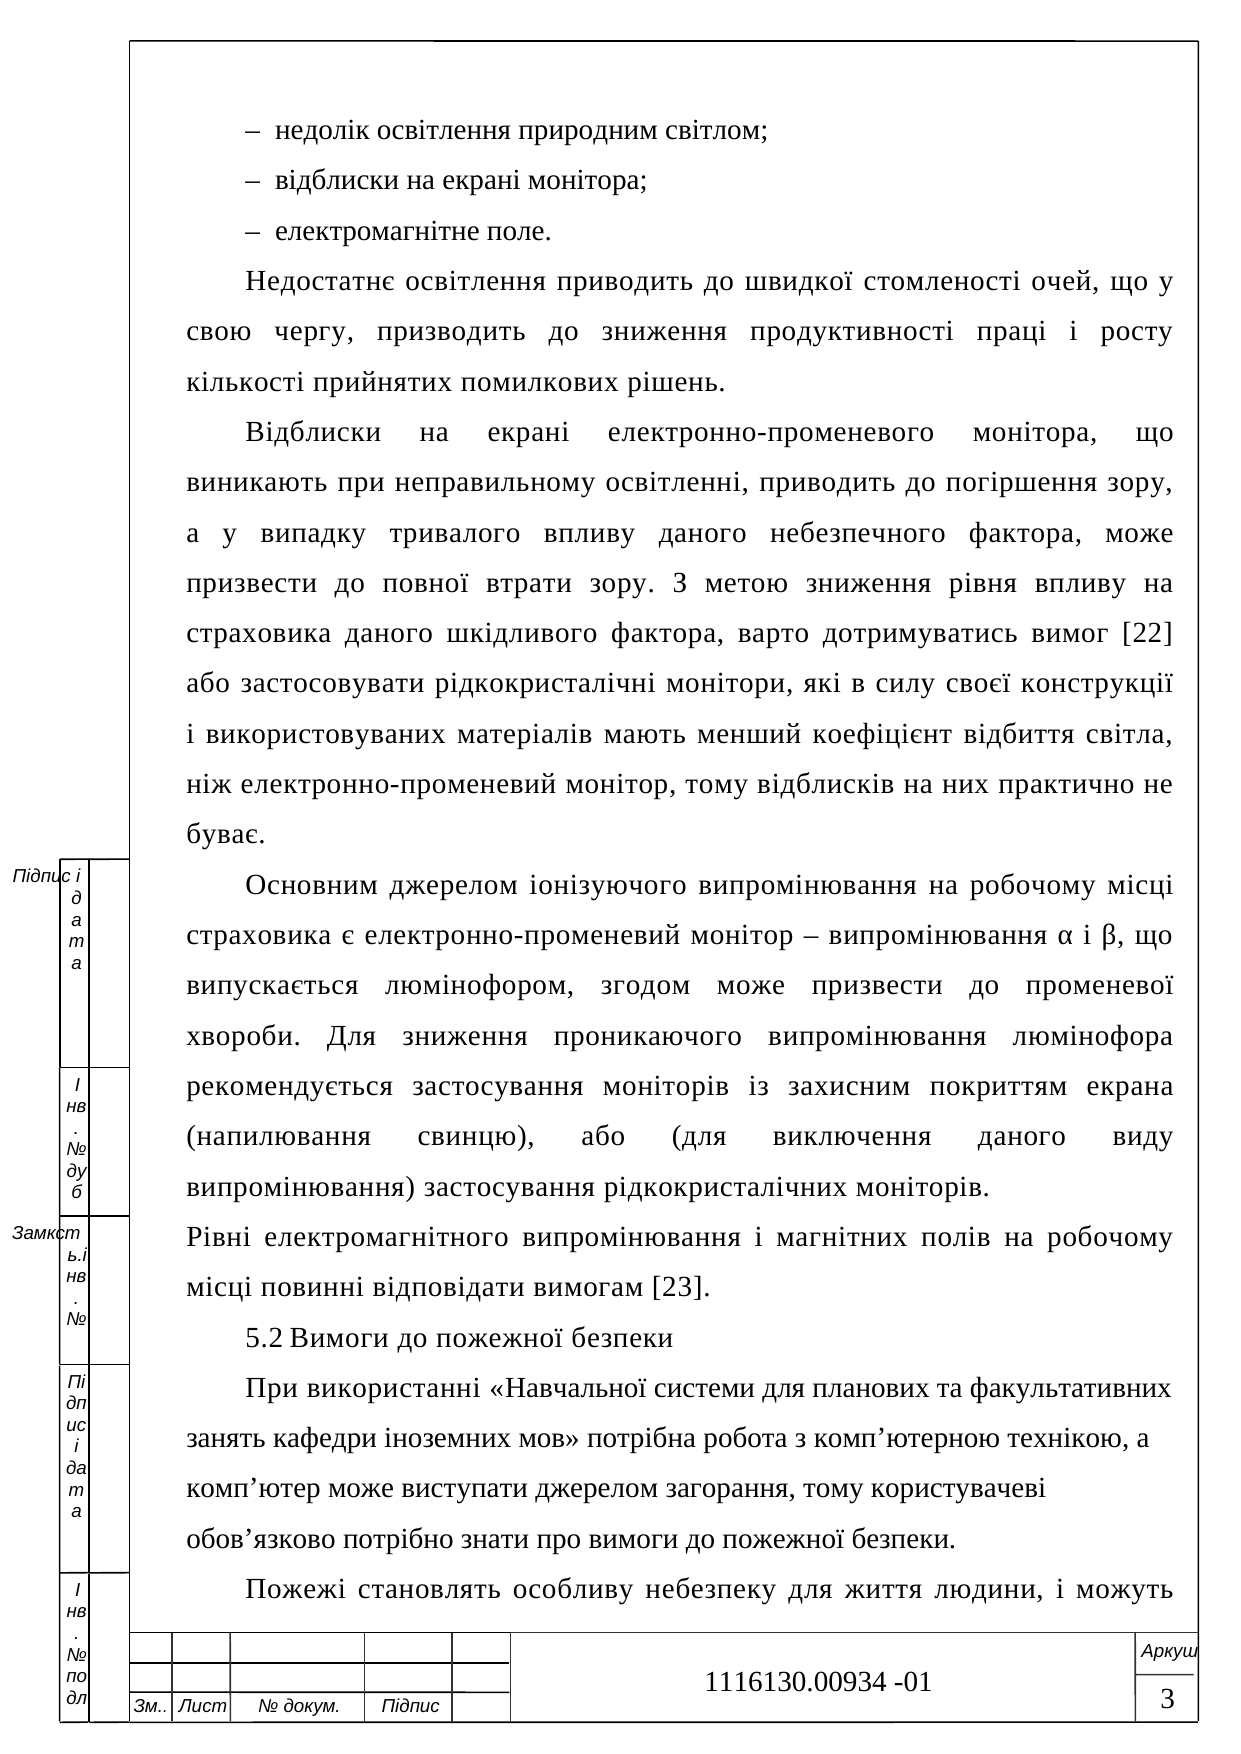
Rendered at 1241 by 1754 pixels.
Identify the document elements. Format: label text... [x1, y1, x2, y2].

text електромагнітне поле. [245, 213, 1175, 246]
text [186, 1571, 1175, 1605]
text Основним джерелом іонізуючого випромінювання на робочому місці страховика є електронно-променевий монітор – випромінювання α і β, що випускається люмінофором, згодом може призвести до променевої хвороби. Для зниження проникаючого випромінювання люмінофора рекомендується застосування моніторів із захисним покриттям екрана (напилювання свинцю), або (для виключення даного виду випромінювання) застосування рідкокристалічних моніторів. [186, 867, 1175, 1202]
text Недостатнє освітлення приводить до швидкої стомленості очей, що у свою чергу, призводить до зниження продуктивності праці і росту кількості прийнятих помилкових рішень. [186, 263, 1175, 397]
text Рівні електромагнітного випромінювання і магнітних полів на робочому місці повинні відповідати вимогам [23]. [186, 1219, 1175, 1303]
text Відблиски на екрані електронно-променевого монітора, що виникають при неправильному освітленні, приводить до погіршення зору, а у випадку тривалого впливу даного небезпечного фактора, може призвести до повної втрати зору. З метою зниження рівня впливу на страховика даного шкідливого фактора, варто дотримуватись вимог [22] або застосовувати рідкокристалічні монітори, які в силу своєї конструкції і використовуваних матеріалів мають менший коефіцієнт відбиття світла, ніж електронно-променевий монітор, тому відблисків на них практично не буває. [186, 414, 1175, 850]
text відблиски на екрані монітора; [245, 162, 1175, 196]
text При використанні «Навчальної системи для планових та факультативних занять кафедри іноземних мов» потрібна робота з комп’ютерною технікою, а комп’ютер може виступати джерелом загорання, тому користувачеві обов’язково потрібно знати про вимоги до пожежної безпеки. [186, 1370, 1175, 1554]
text недолік освітлення природним світлом; [245, 112, 1175, 146]
subtitle Вимоги до пожежної безпеки [186, 1320, 1175, 1353]
